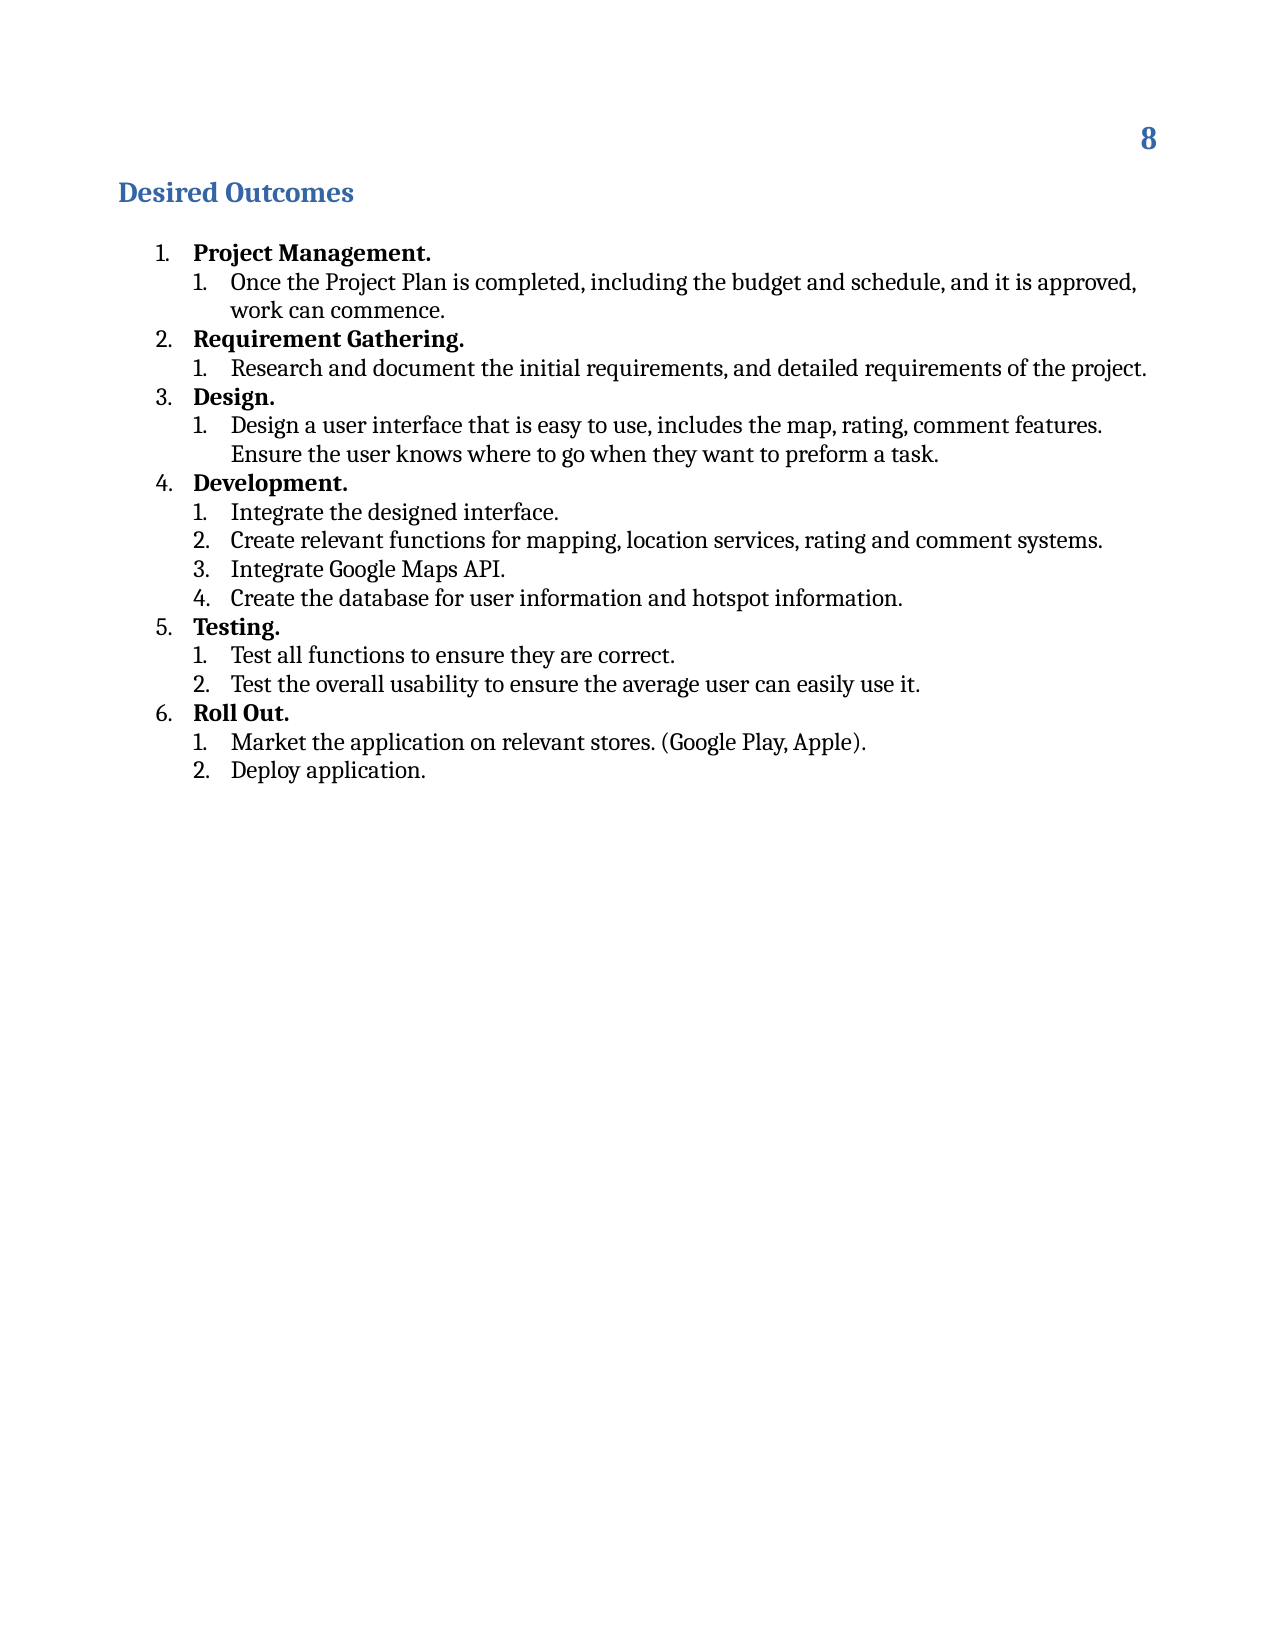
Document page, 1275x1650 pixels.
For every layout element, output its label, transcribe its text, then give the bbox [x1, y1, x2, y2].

list Roll Out. [156, 699, 1157, 727]
list Design. [156, 382, 1157, 411]
list Create the database for user information and hotspot information. [193, 584, 1157, 612]
list Design a user interface that is easy to use, includes the map, rating, comment features. Ensure the user knows where to go when they want to preform a task. [193, 411, 1157, 469]
list Once the Project Plan is completed, including the budget and schedule, and it is approved, work can commence. [193, 267, 1157, 325]
list Test the overall usability to ensure the average user can easily use it. [193, 670, 1157, 699]
text Desired Outcomes [118, 176, 1157, 210]
list Test all functions to ensure they are correct. [193, 641, 1157, 670]
list Create relevant functions for mapping, location services, rating and comment systems. [193, 526, 1157, 555]
list Requirement Gathering. [156, 325, 1157, 354]
list Market the application on relevant stores. (Google Play, Apple). [193, 727, 1157, 756]
list Integrate Google Maps API. [193, 555, 1157, 584]
list Research and document the initial requirements, and detailed requirements of the project. [193, 354, 1157, 382]
list Deploy application. [193, 756, 1157, 785]
list Testing. [156, 612, 1157, 641]
list Development. [156, 469, 1157, 497]
list Project Management. [156, 239, 1157, 267]
list Integrate the designed interface. [193, 497, 1157, 526]
